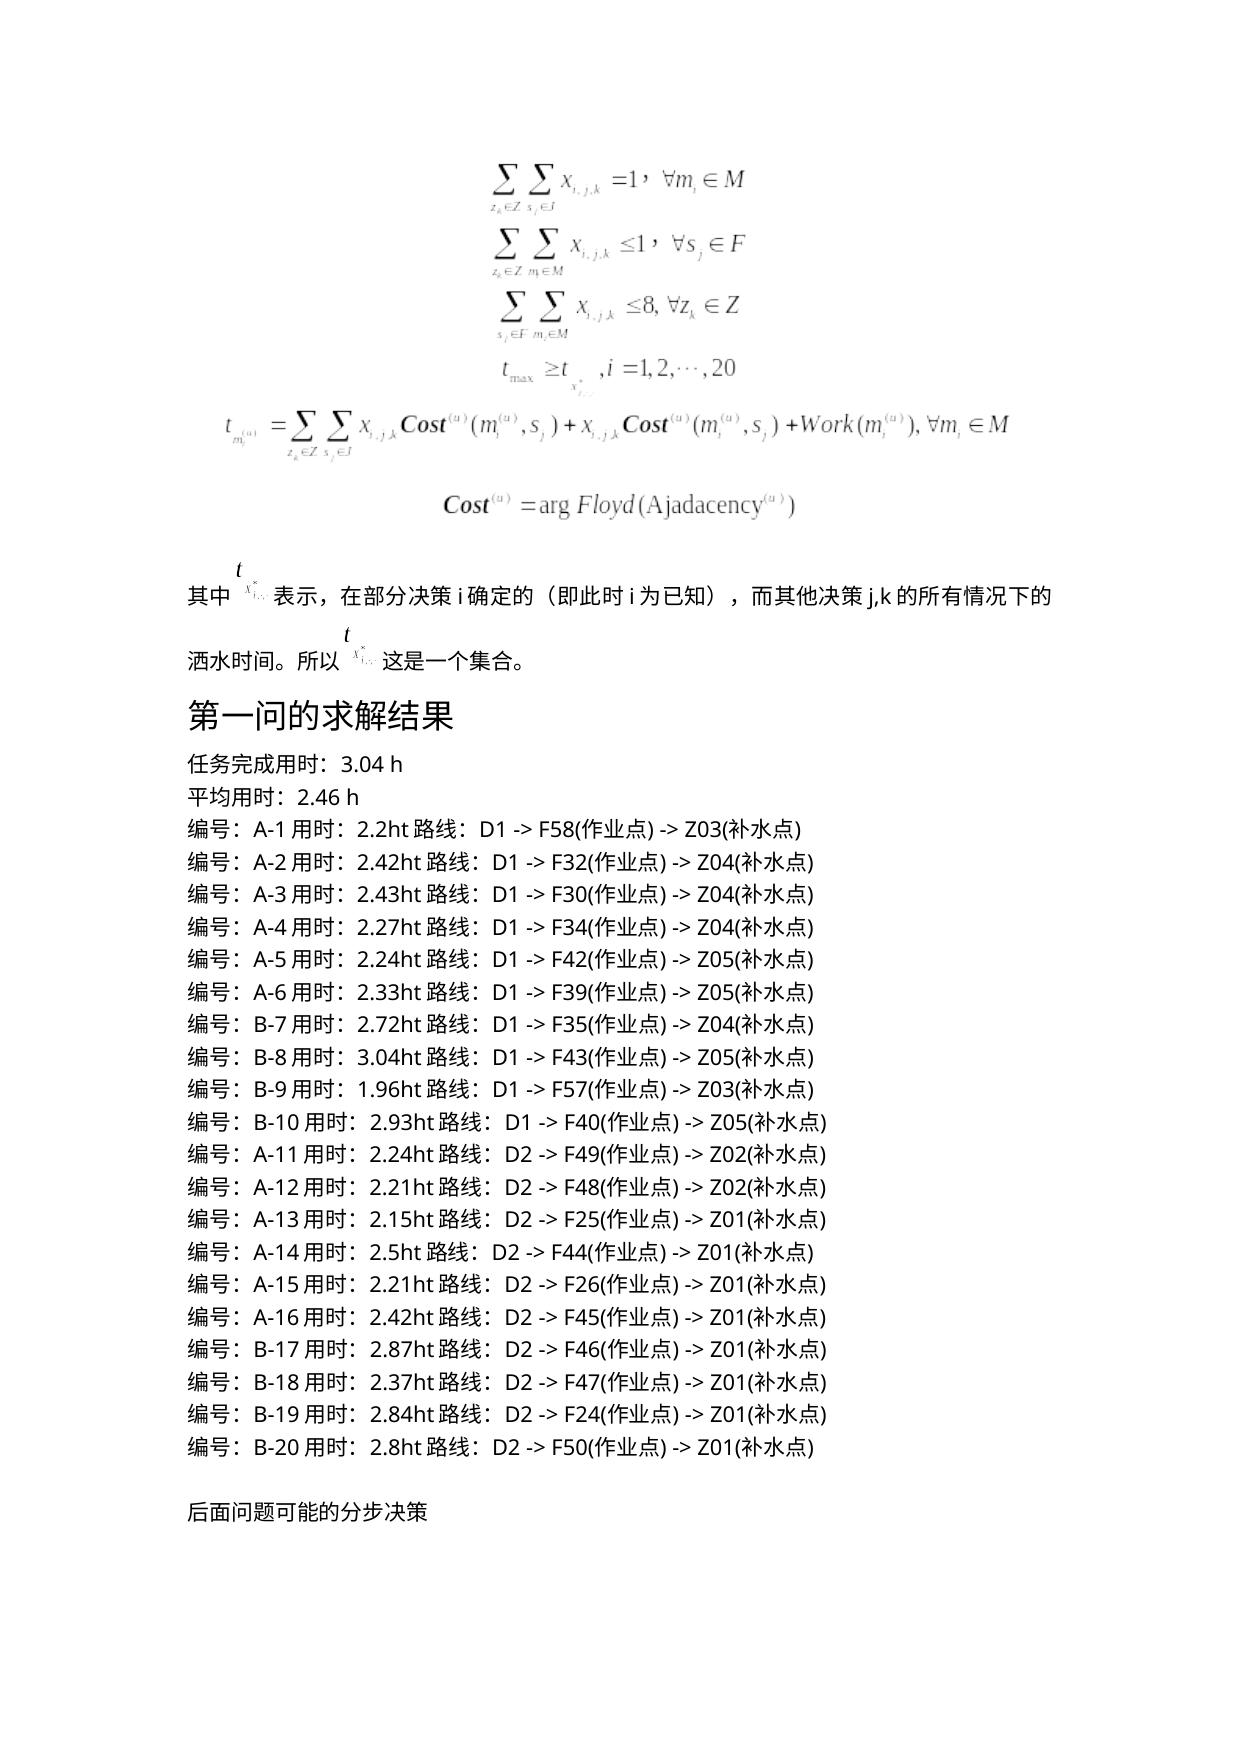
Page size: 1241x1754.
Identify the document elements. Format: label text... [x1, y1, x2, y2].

text 编号：A-2用时：2.42ht路线：D1 -> F32(作业点) -> Z04(补水点) [187, 844, 1053, 877]
text 编号：B-18用时：2.37ht路线：D2 -> F47(作业点) -> Z01(补水点) [187, 1364, 1053, 1397]
text 编号：B-9用时：1.96ht路线：D1 -> F57(作业点) -> Z03(补水点) [187, 1072, 1053, 1104]
text 编号：B-17用时：2.87ht路线：D2 -> F46(作业点) -> Z01(补水点) [187, 1332, 1053, 1364]
text 其中表示，在部分决策i确定的（即此时i为已知），而其他决策j,k的所有情况下的洒水时间。所以这是一个集合。 [187, 552, 1053, 682]
text 任务完成用时：3.04 h [187, 747, 1053, 779]
text 编号：A-1用时：2.2ht路线：D1 -> F58(作业点) -> Z03(补水点) [187, 812, 1053, 844]
text 编号：B-8用时：3.04ht路线：D1 -> F43(作业点) -> Z05(补水点) [187, 1039, 1053, 1072]
text 编号：A-11用时：2.24ht路线：D2 -> F49(作业点) -> Z02(补水点) [187, 1137, 1053, 1169]
text 编号：B-10用时：2.93ht路线：D1 -> F40(作业点) -> Z05(补水点) [187, 1104, 1053, 1137]
text 编号：A-13用时：2.15ht路线：D2 -> F25(作业点) -> Z01(补水点) [187, 1202, 1053, 1234]
text 编号：A-6用时：2.33ht路线：D1 -> F39(作业点) -> Z05(补水点) [187, 974, 1053, 1007]
text 编号：B-7用时：2.72ht路线：D1 -> F35(作业点) -> Z04(补水点) [187, 1007, 1053, 1039]
text 编号：B-20用时：2.8ht路线：D2 -> F50(作业点) -> Z01(补水点) [187, 1429, 1053, 1462]
text 编号：A-12用时：2.21ht路线：D2 -> F48(作业点) -> Z02(补水点) [187, 1169, 1053, 1202]
text 编号：A-15用时：2.21ht路线：D2 -> F26(作业点) -> Z01(补水点) [187, 1267, 1053, 1299]
text 第一问的求解结果 [187, 682, 1053, 747]
text 后面问题可能的分步决策 [187, 1494, 1053, 1527]
text 平均用时：2.46 h [187, 779, 1053, 812]
text 编号：A-14用时：2.5ht路线：D2 -> F44(作业点) -> Z01(补水点) [187, 1234, 1053, 1267]
text 编号：A-16用时：2.42ht路线：D2 -> F45(作业点) -> Z01(补水点) [187, 1299, 1053, 1332]
text 编号：A-5用时：2.24ht路线：D1 -> F42(作业点) -> Z05(补水点) [187, 942, 1053, 974]
text 编号：A-3用时：2.43ht路线：D1 -> F30(作业点) -> Z04(补水点) [187, 877, 1053, 909]
text 编号：A-4用时：2.27ht路线：D1 -> F34(作业点) -> Z04(补水点) [187, 909, 1053, 942]
text 编号：B-19用时：2.84ht路线：D2 -> F24(作业点) -> Z01(补水点) [187, 1397, 1053, 1429]
